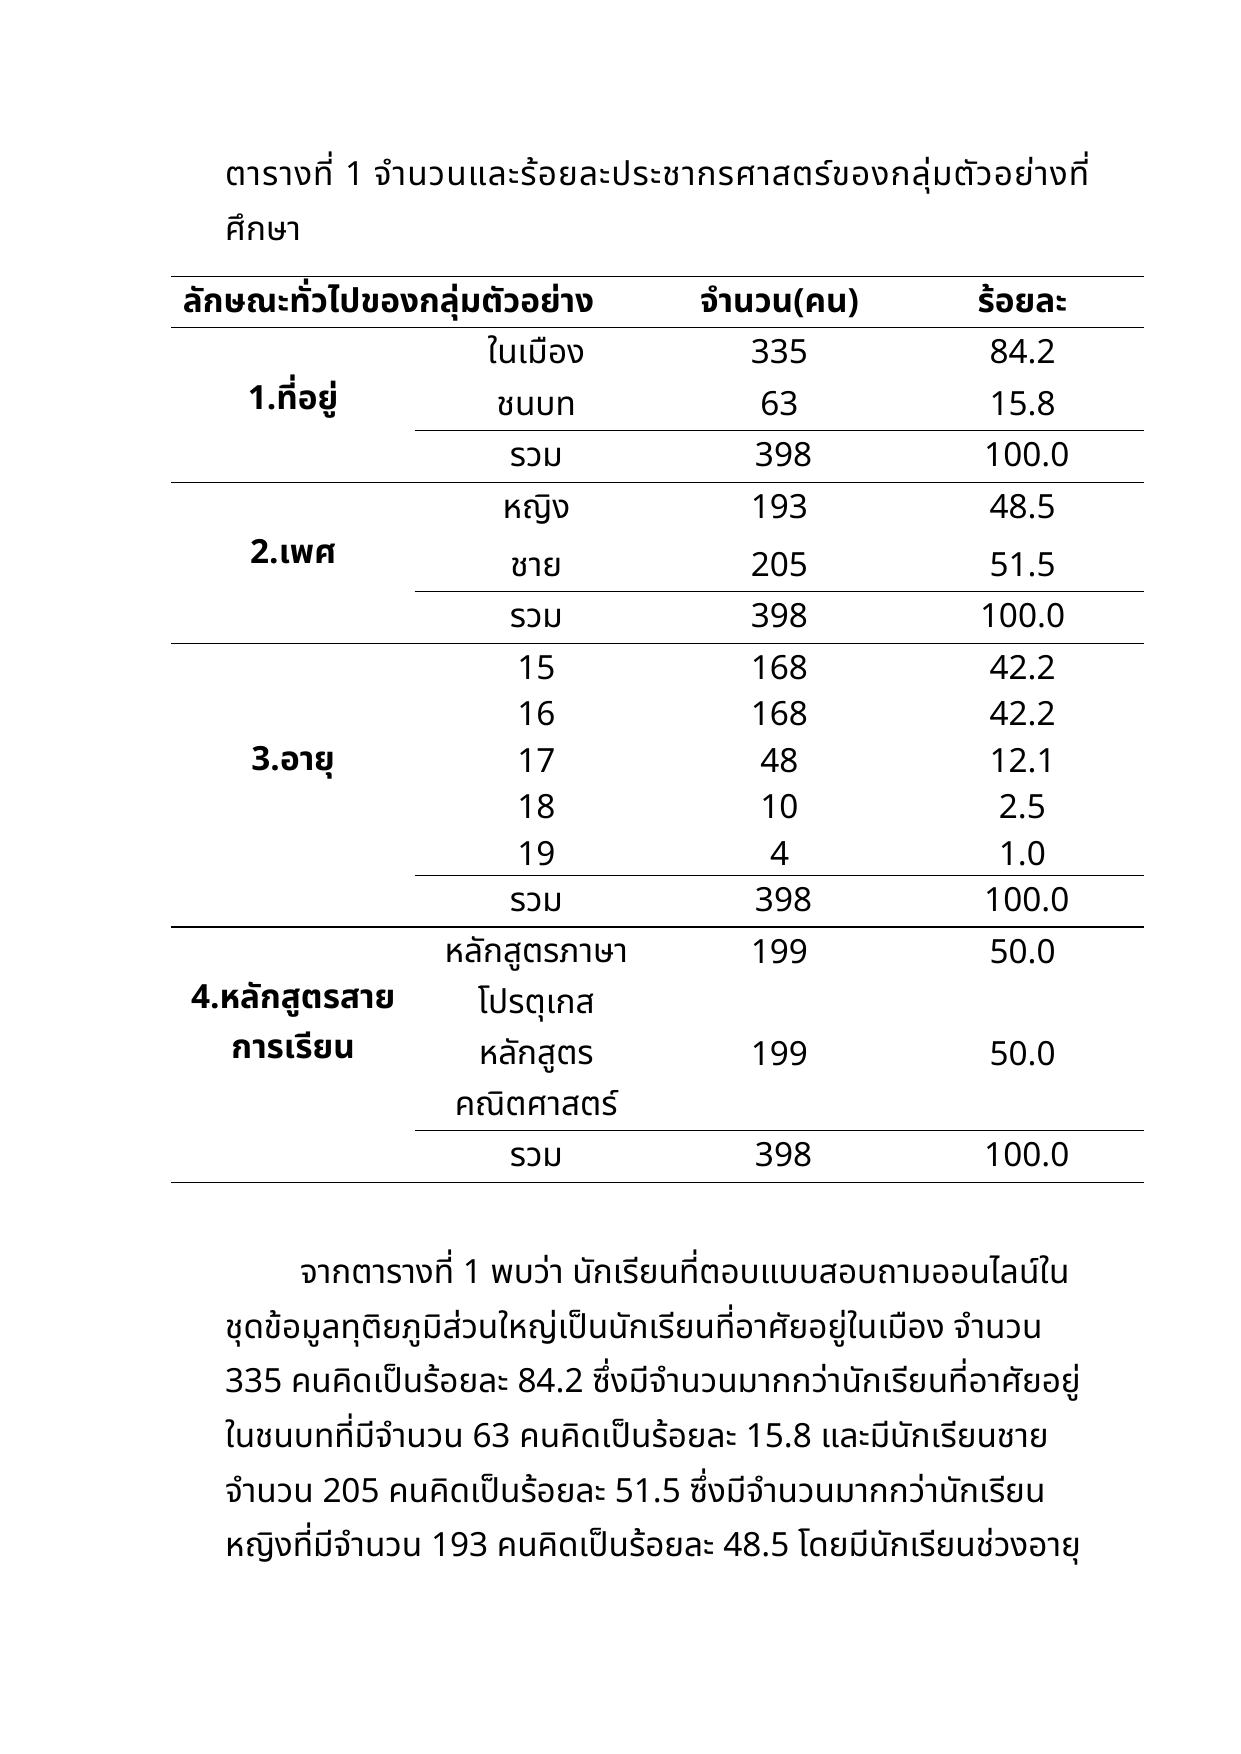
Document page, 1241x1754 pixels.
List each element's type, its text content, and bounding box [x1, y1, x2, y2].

table_cell 15.8 [901, 379, 1144, 430]
table_cell 168 [658, 689, 901, 736]
table_cell หญิง [415, 483, 658, 540]
table_cell 48 [658, 736, 901, 782]
table_cell 398 [658, 592, 901, 643]
table_cell 19 [415, 829, 658, 875]
table_cell 1.0 [901, 829, 1144, 875]
table_cell 42.2 [901, 644, 1144, 689]
table_cell 17 [415, 736, 658, 782]
table_cell 100.0 [901, 592, 1144, 643]
table_cell 100.0 [901, 1131, 1144, 1182]
table_cell 16 [415, 689, 658, 736]
table_cell 18 [415, 782, 658, 828]
table_cell รวม [415, 876, 658, 926]
table_cell หลักสูตรคณิตศาสตร์ [415, 1028, 658, 1130]
table_cell 4.หลักสูตรสายการเรียน [171, 928, 414, 1182]
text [225, 1248, 1090, 1572]
table_cell 3.อายุ [171, 644, 414, 926]
table_cell 42.2 [901, 689, 1144, 736]
table_cell 398 [658, 876, 901, 926]
table_cell 168 [658, 644, 901, 689]
table_header ลักษณะทั่วไปของกลุ่มตัวอย่าง [171, 277, 658, 327]
table_cell ในเมือง [415, 328, 658, 379]
table_cell 48.5 [901, 483, 1144, 540]
table_cell ชนบท [415, 379, 658, 430]
table_cell 193 [658, 483, 901, 540]
table_cell หลักสูตรภาษาโปรตุเกส [415, 928, 658, 1028]
table_cell 50.0 [901, 928, 1144, 1028]
table_header จำนวน(คน) [658, 277, 901, 327]
table_cell ชาย [415, 540, 658, 591]
table_cell 4 [658, 829, 901, 875]
table_cell 199 [658, 928, 901, 1028]
table_cell รวม [415, 1131, 658, 1182]
table_cell 2.เพศ [171, 483, 414, 643]
table_cell 398 [658, 431, 901, 482]
table_cell 10 [658, 782, 901, 828]
table_cell 398 [658, 1131, 901, 1182]
table_cell 15 [415, 644, 658, 689]
table_cell 335 [658, 328, 901, 379]
text ตารางที่ 1 จำนวนและร้อยละประชากรศาสตร์ของกลุ่มตัวอย่างที่ศึกษา [225, 150, 1090, 255]
table_cell 50.0 [901, 1028, 1144, 1130]
table_cell 199 [658, 1028, 901, 1130]
table_cell 84.2 [901, 328, 1144, 379]
table_cell 205 [658, 540, 901, 591]
table_cell 63 [658, 379, 901, 430]
table_cell รวม [415, 431, 658, 482]
table_cell 100.0 [901, 876, 1144, 926]
table_cell 1.ที่อยู่ [171, 328, 414, 482]
table_cell 12.1 [901, 736, 1144, 782]
table_cell 2.5 [901, 782, 1144, 828]
table_cell รวม [415, 592, 658, 643]
table_cell 51.5 [901, 540, 1144, 591]
table_header ร้อยละ [901, 277, 1144, 327]
table_cell 100.0 [901, 431, 1144, 482]
